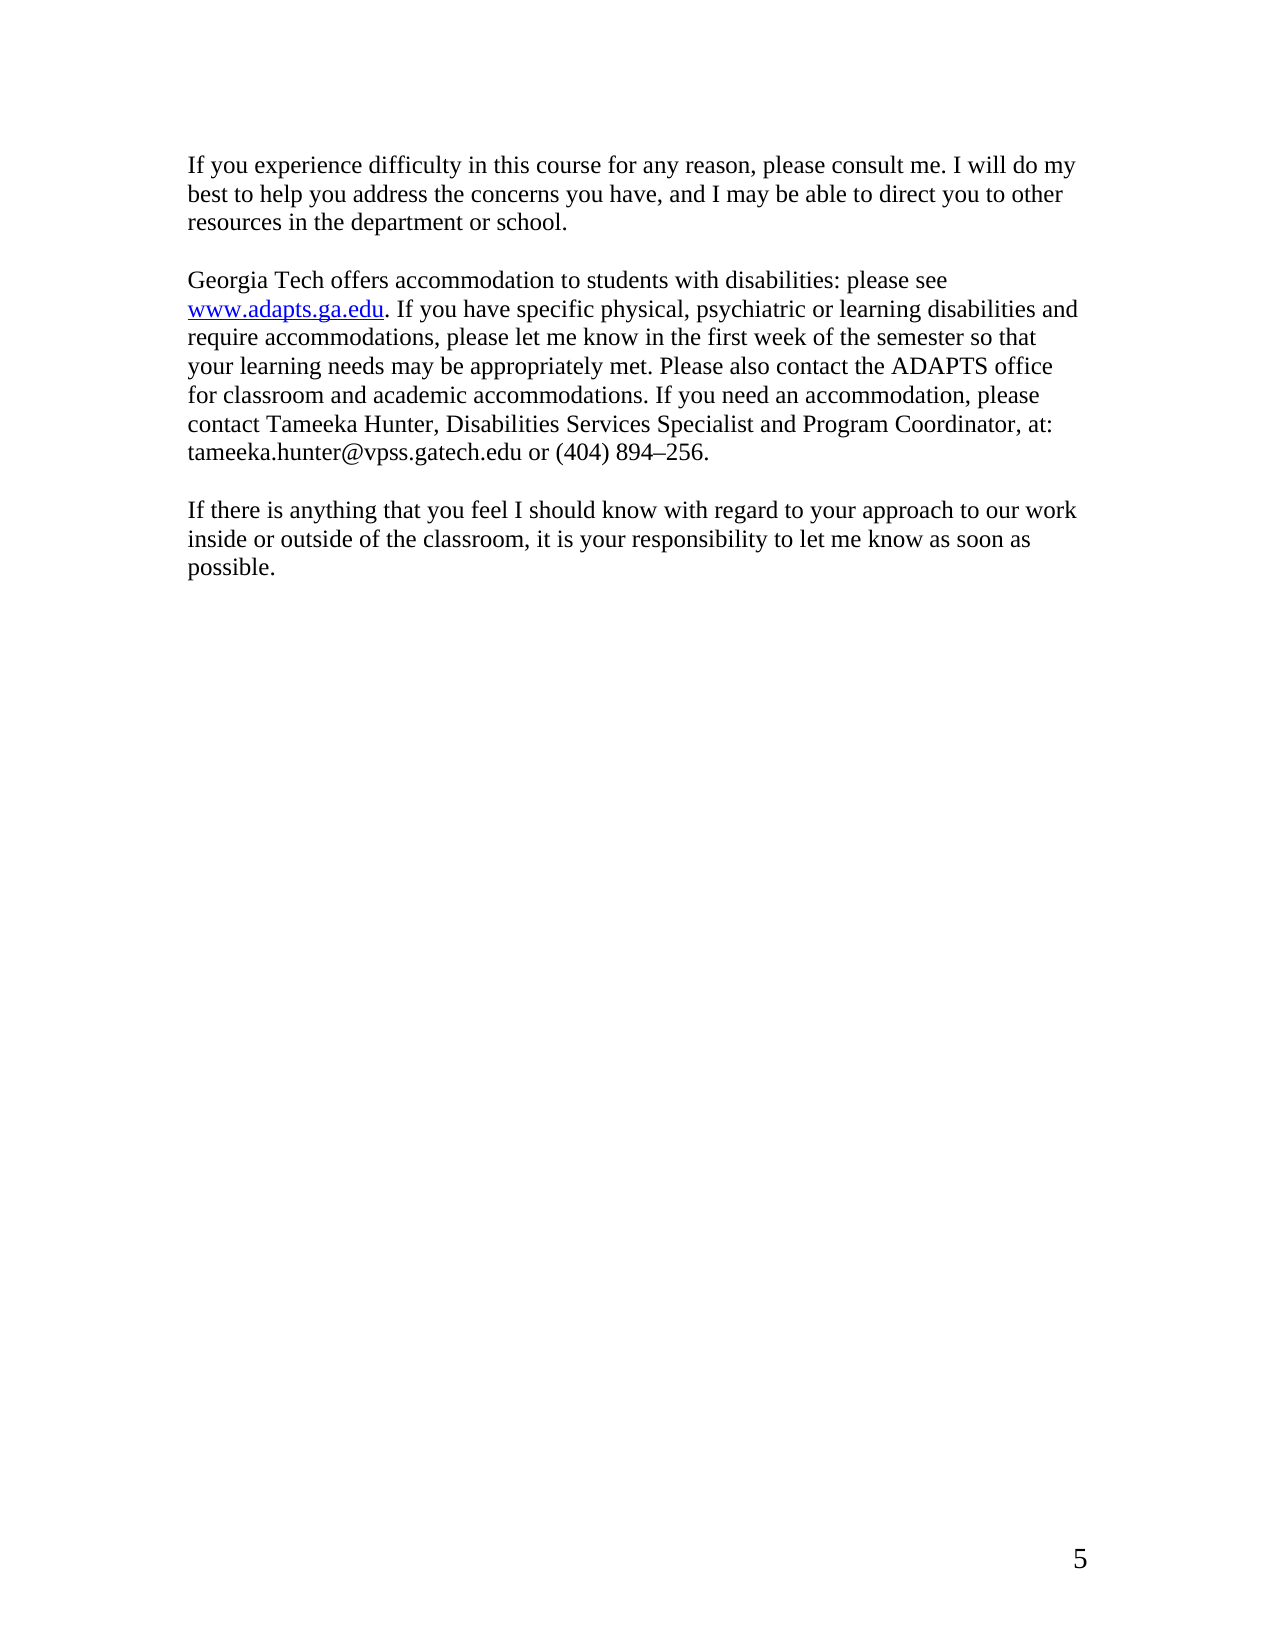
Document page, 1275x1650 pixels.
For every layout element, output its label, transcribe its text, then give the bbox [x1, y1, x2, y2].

text Georgia Tech offers accommodation to students with disabilities: please see www.adapts.ga.edu. If you have specific physical, psychiatric or learning disabilities and require accommodations, please let me know in the first week of the semester so that your learning needs may be appropriately met. Please also contact the ADAPTS office for classroom and academic accommodations. If you need an accommodation, please contact Tameeka Hunter, Disabilities Services Specialist and Program Coordinator, at: tameeka.hunter@vpss.gatech.edu or (404) 894–256. [187, 265, 1087, 466]
text If there is anything that you feel I should know with regard to your approach to our work inside or outside of the classroom, it is your responsibility to let me know as soon as possible. [187, 495, 1087, 581]
text If you experience difficulty in this course for any reason, please consult me. I will do my best to help you address the concerns you have, and I may be able to direct you to other resources in the department or school. [187, 150, 1087, 236]
